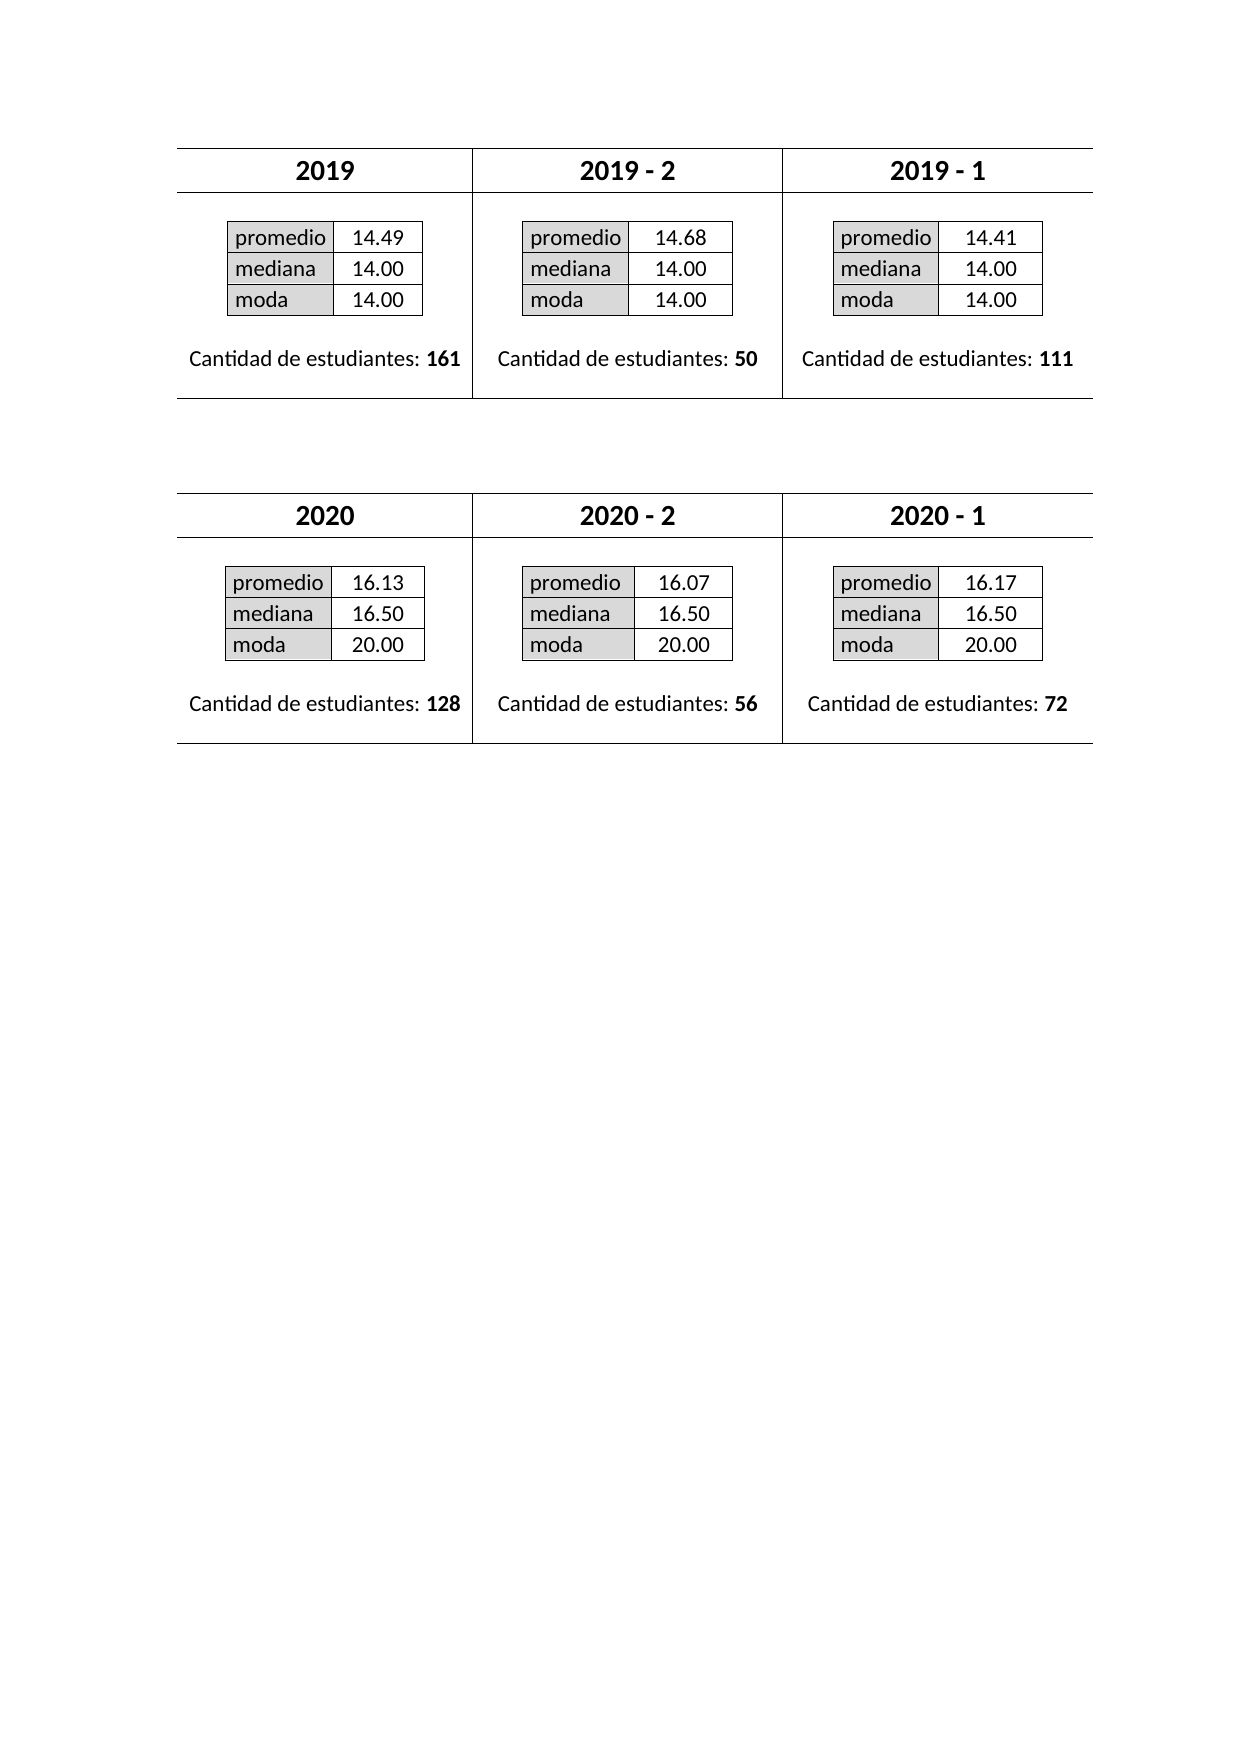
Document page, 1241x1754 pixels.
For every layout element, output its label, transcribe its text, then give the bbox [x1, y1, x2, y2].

table_cell Cantidad de estudiantes: 161 [177, 193, 472, 398]
table_cell Cantidad de estudiantes: 72 [783, 538, 1093, 743]
table_header 2019 - 1 [783, 149, 1093, 192]
table_cell Cantidad de estudiantes: 111 [783, 193, 1093, 398]
table_cell Cantidad de estudiantes: 56 [473, 538, 782, 743]
table_header 2020 [177, 494, 472, 537]
table_header 2020 - 1 [783, 494, 1093, 537]
table_header 2019 - 2 [473, 149, 782, 192]
table_cell Cantidad de estudiantes: 128 [177, 538, 472, 743]
table_header 2019 [177, 149, 472, 192]
table_cell Cantidad de estudiantes: 50 [473, 193, 782, 398]
table_header 2020 - 2 [473, 494, 782, 537]
